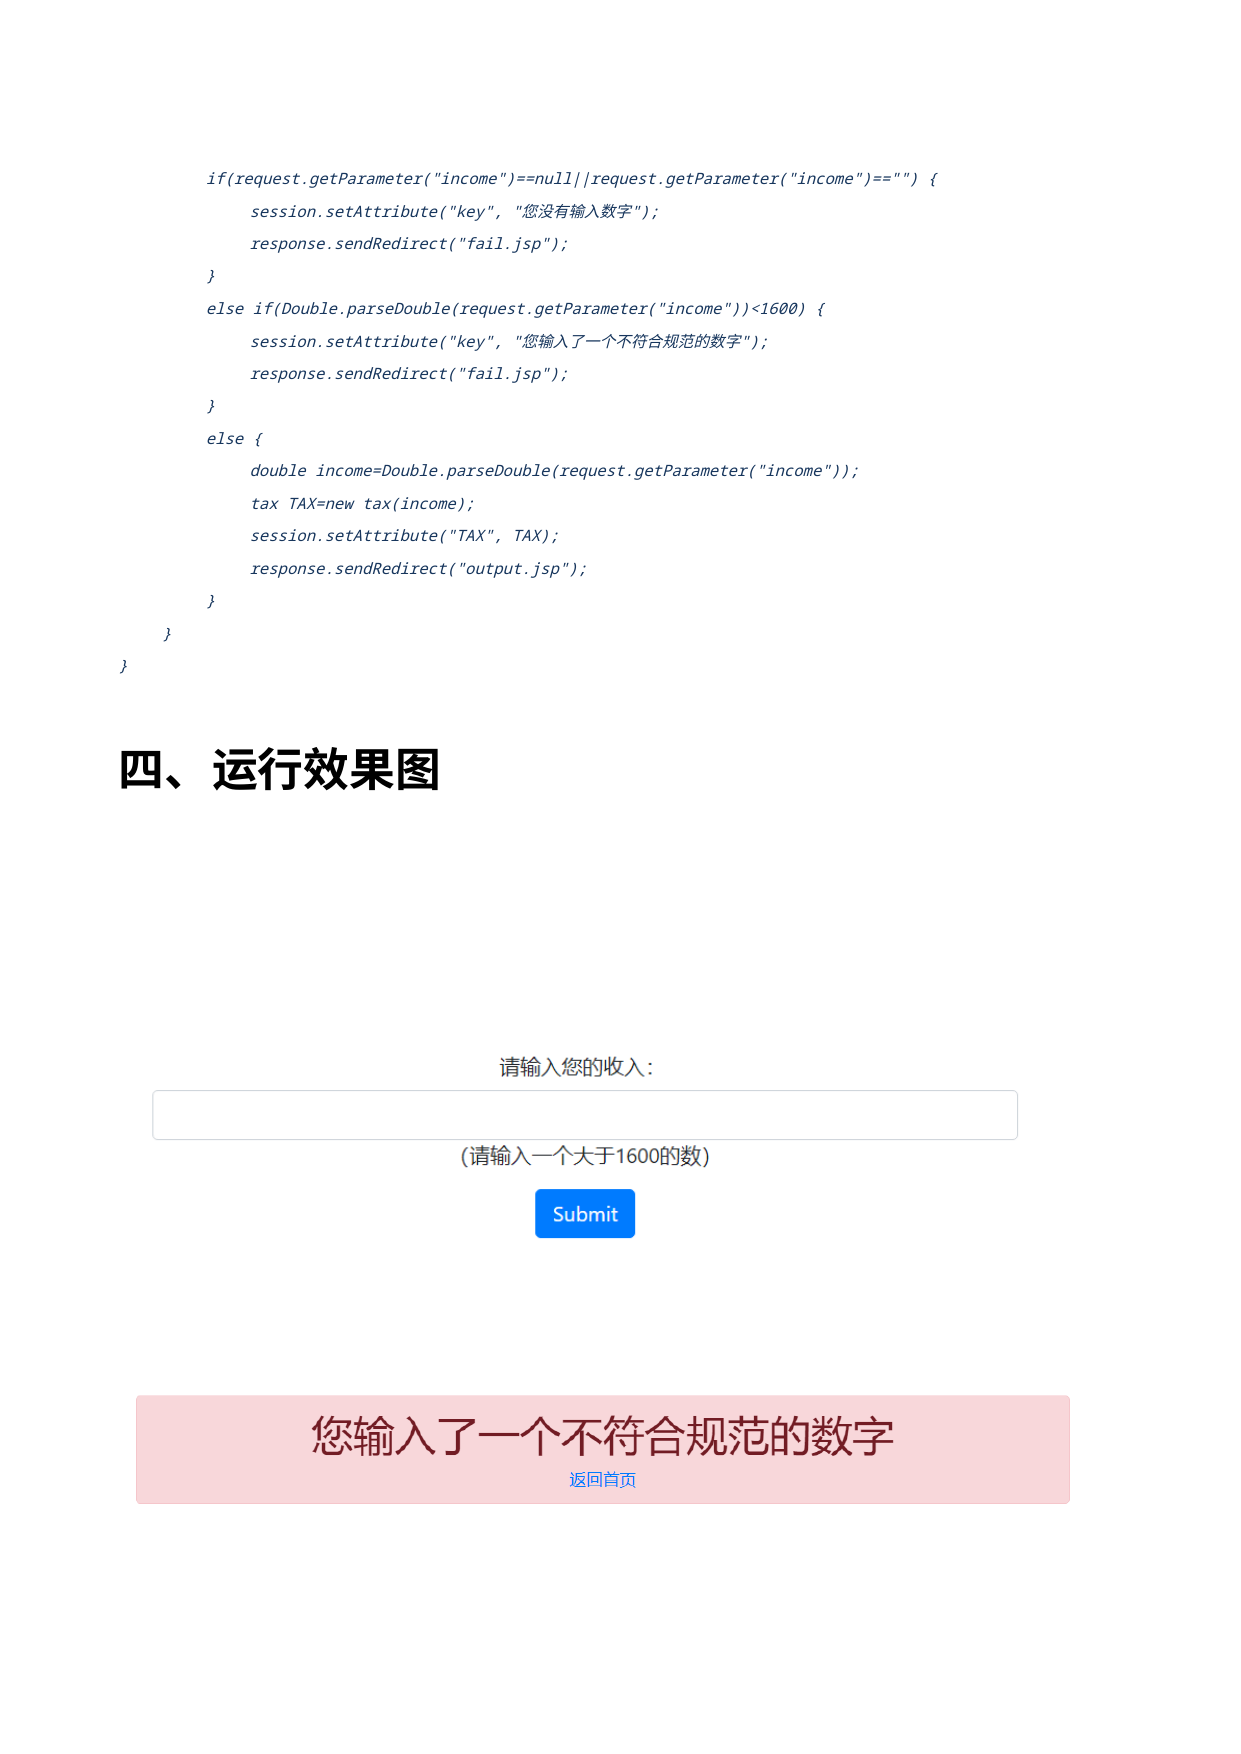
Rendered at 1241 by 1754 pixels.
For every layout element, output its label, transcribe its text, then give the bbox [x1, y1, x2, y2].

text session.setAttribute("key", "您输入了一个不符合规范的数字"); [118, 324, 1093, 357]
text session.setAttribute("TAX", TAX); [118, 519, 1093, 552]
text } [118, 389, 1093, 422]
text double income=Double.parseDouble(request.getParameter("income")); [118, 454, 1093, 487]
text } [118, 259, 1093, 292]
picture [118, 1300, 1091, 1536]
picture [118, 942, 1092, 1284]
text } [118, 584, 1093, 617]
text else if(Double.parseDouble(request.getParameter("income"))<1600) { [118, 292, 1093, 324]
text session.setAttribute("key", "您没有输入数字"); [118, 194, 1093, 227]
text response.sendRedirect("output.jsp"); [118, 552, 1093, 584]
text response.sendRedirect("fail.jsp"); [118, 357, 1093, 389]
subtitle 运行效果图 [118, 717, 1093, 815]
text } [118, 649, 1093, 682]
text response.sendRedirect("fail.jsp"); [118, 227, 1093, 259]
text } [118, 617, 1093, 649]
text if(request.getParameter("income")==null||request.getParameter("income")=="") { [118, 162, 1093, 194]
text tax TAX=new tax(income); [118, 487, 1093, 519]
text else { [118, 422, 1093, 454]
